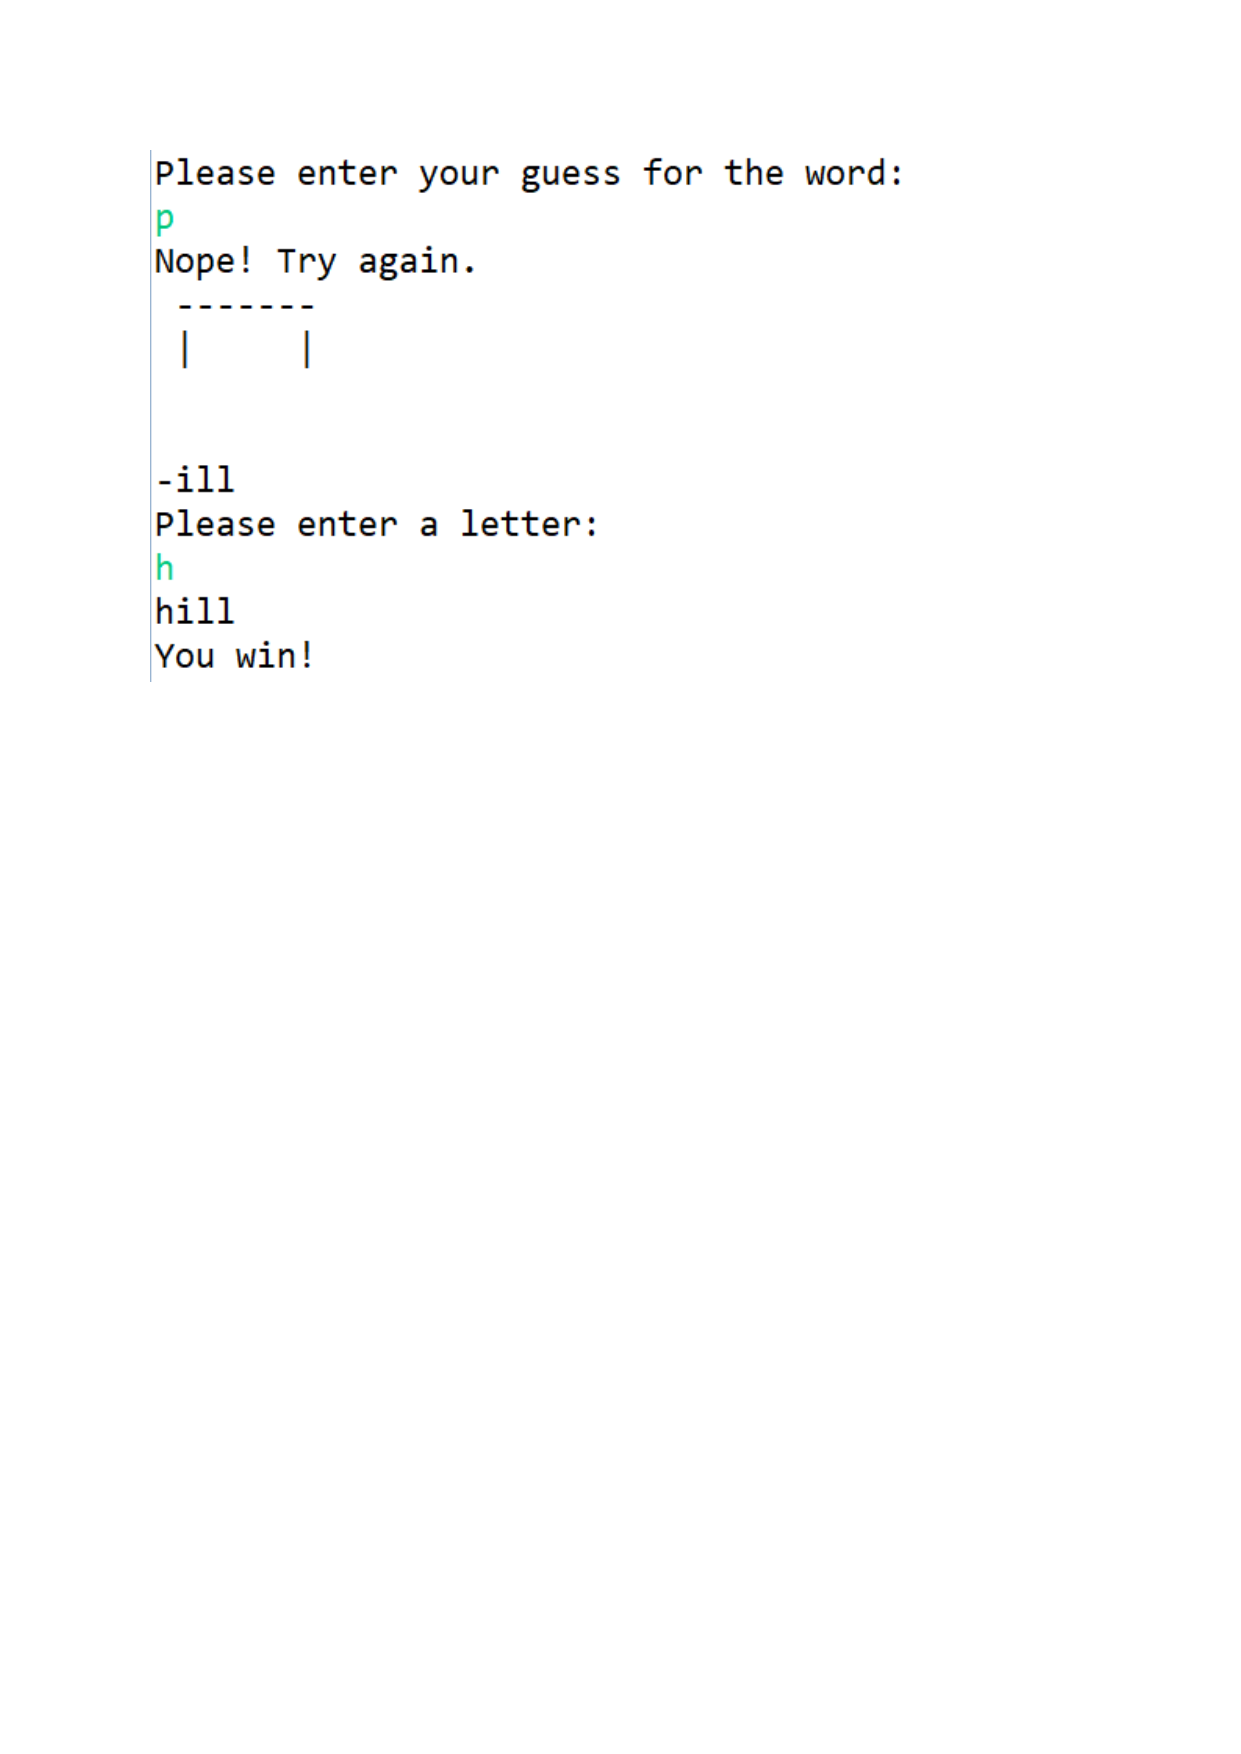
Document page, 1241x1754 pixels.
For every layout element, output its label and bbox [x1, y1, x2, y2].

picture [150, 150, 964, 682]
